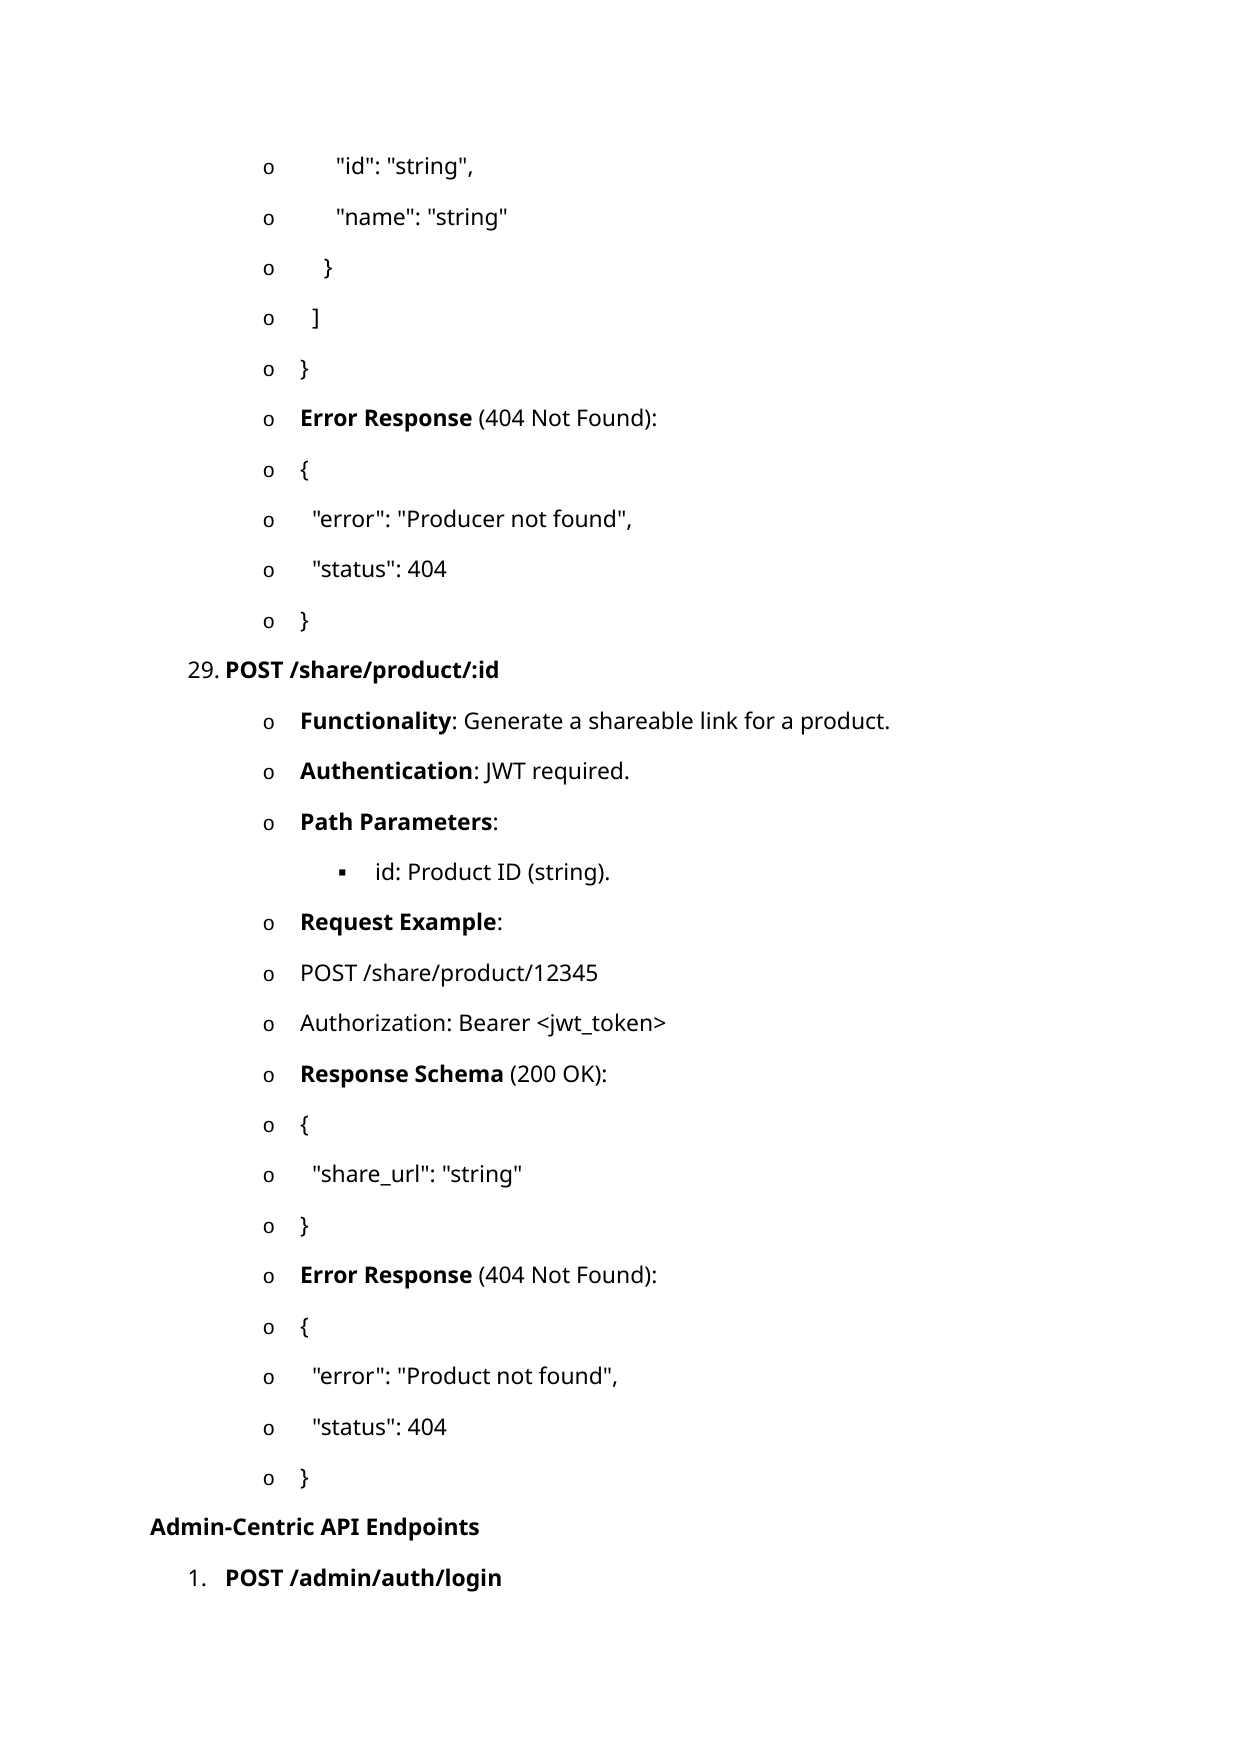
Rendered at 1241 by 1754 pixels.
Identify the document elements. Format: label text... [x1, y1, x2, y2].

list "error": "Product not found", [262, 1360, 1090, 1391]
list "id": "string", [262, 150, 1090, 181]
list "status": 404 [262, 1410, 1090, 1442]
list } [262, 604, 1090, 635]
list Request Example: [262, 906, 1090, 937]
list ] [262, 301, 1090, 332]
text Admin-Centric API Endpoints [150, 1511, 1090, 1542]
list Path Parameters: [262, 805, 1090, 837]
list Authorization: Bearer <jwt_token> [262, 1007, 1090, 1038]
list { [262, 452, 1090, 484]
list "status": 404 [262, 553, 1090, 584]
list "share_url": "string" [262, 1158, 1090, 1189]
list { [262, 1309, 1090, 1341]
list POST /admin/auth/login [187, 1562, 1090, 1593]
list Response Schema (200 OK): [262, 1057, 1090, 1089]
list Error Response (404 Not Found): [262, 402, 1090, 433]
list "error": "Producer not found", [262, 503, 1090, 534]
list "name": "string" [262, 200, 1090, 232]
list { [262, 1108, 1090, 1139]
list id: Product ID (string). [337, 856, 1090, 887]
list Functionality: Generate a shareable link for a product. [262, 704, 1090, 736]
list } [262, 1209, 1090, 1240]
list } [262, 352, 1090, 383]
list Authentication: JWT required. [262, 755, 1090, 786]
list } [262, 1461, 1090, 1492]
list } [262, 251, 1090, 282]
list Error Response (404 Not Found): [262, 1259, 1090, 1290]
list POST /share/product/12345 [262, 957, 1090, 988]
list POST /share/product/:id [187, 654, 1090, 685]
